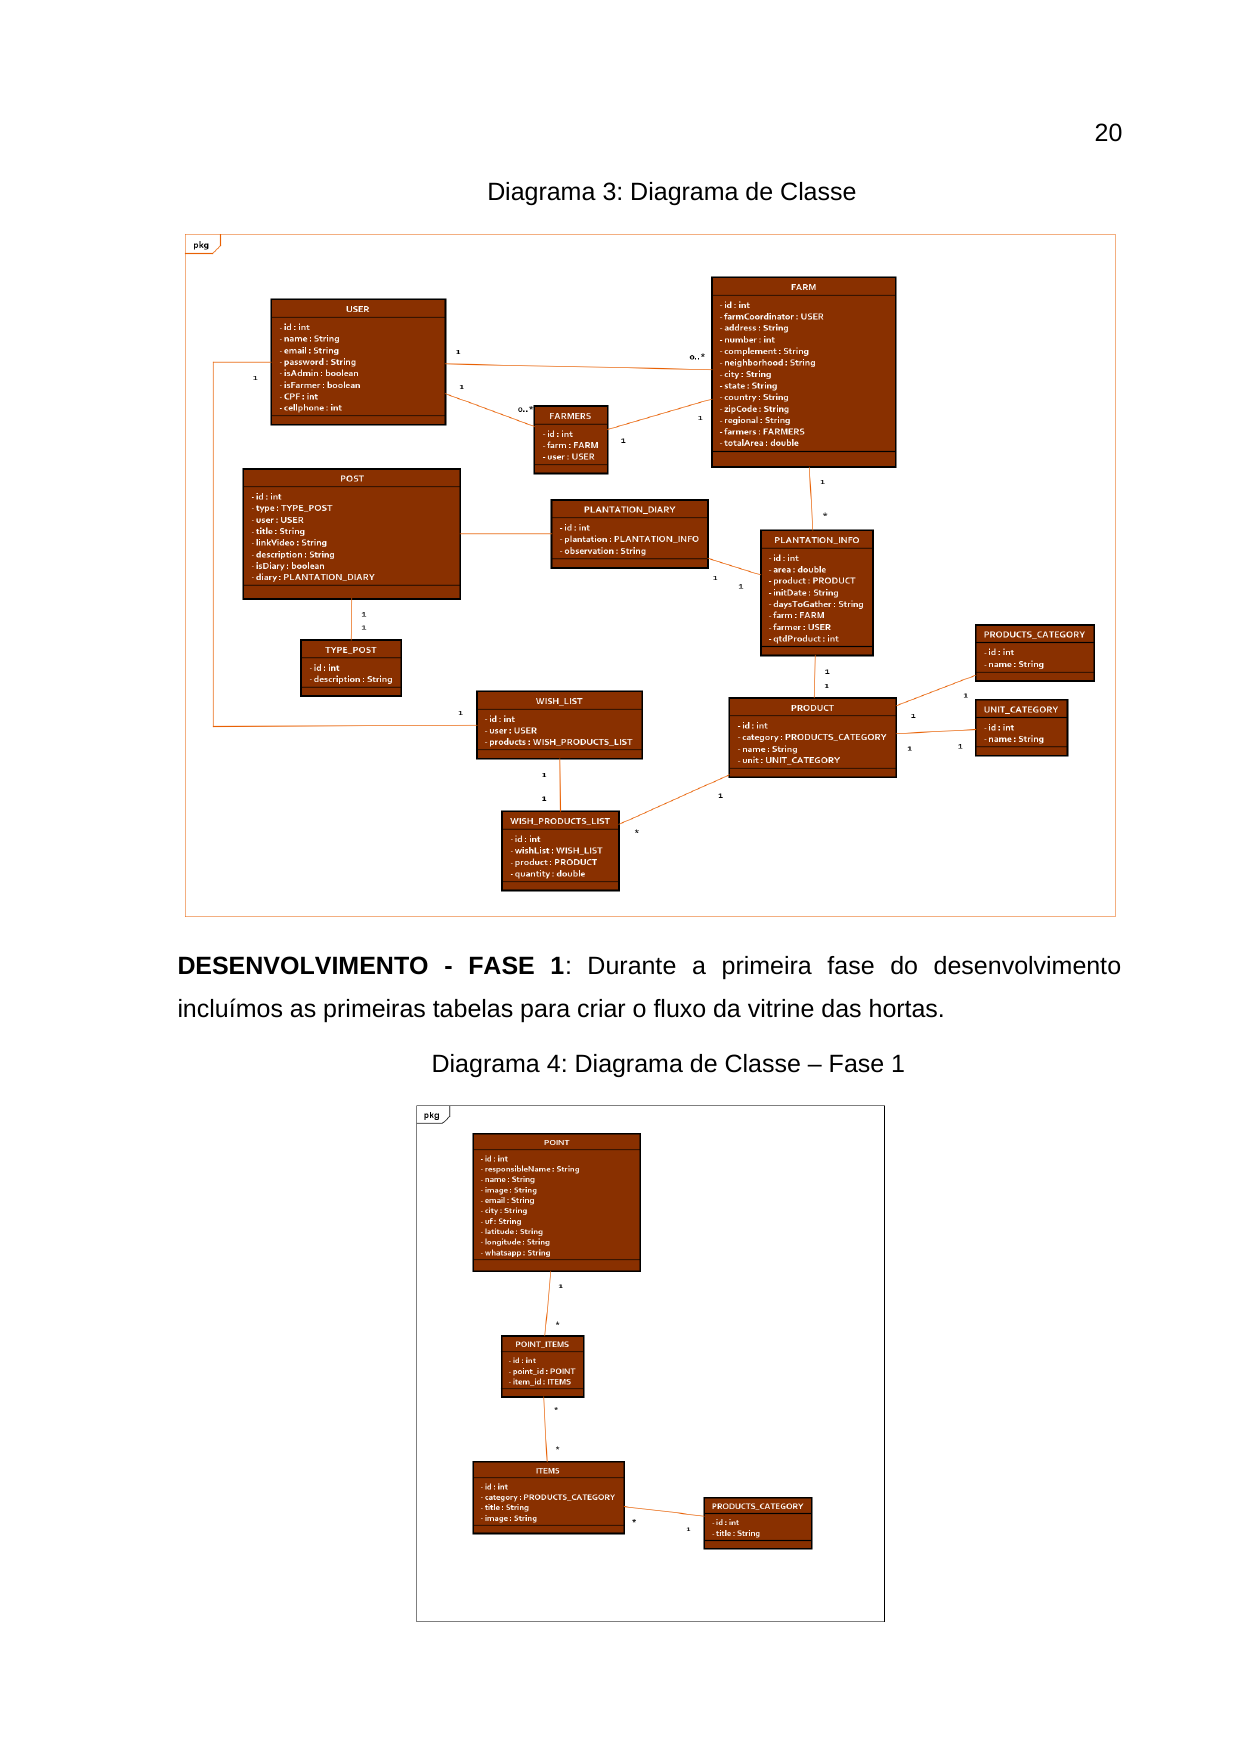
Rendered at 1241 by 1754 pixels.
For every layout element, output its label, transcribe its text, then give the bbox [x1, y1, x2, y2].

text Diagrama 4: Diagrama de Classe – Fase 1 [177, 1049, 1122, 1078]
picture [409, 1098, 890, 1629]
picture [177, 226, 1123, 924]
text DESENVOLVIMENTO - FASE 1: Durante a primeira fase do desenvolvimento incluímos as primeiras tabelas para criar o fluxo da vitrine das hortas. [177, 951, 1122, 1022]
text Diagrama 3: Diagrama de Classe [177, 177, 1122, 206]
